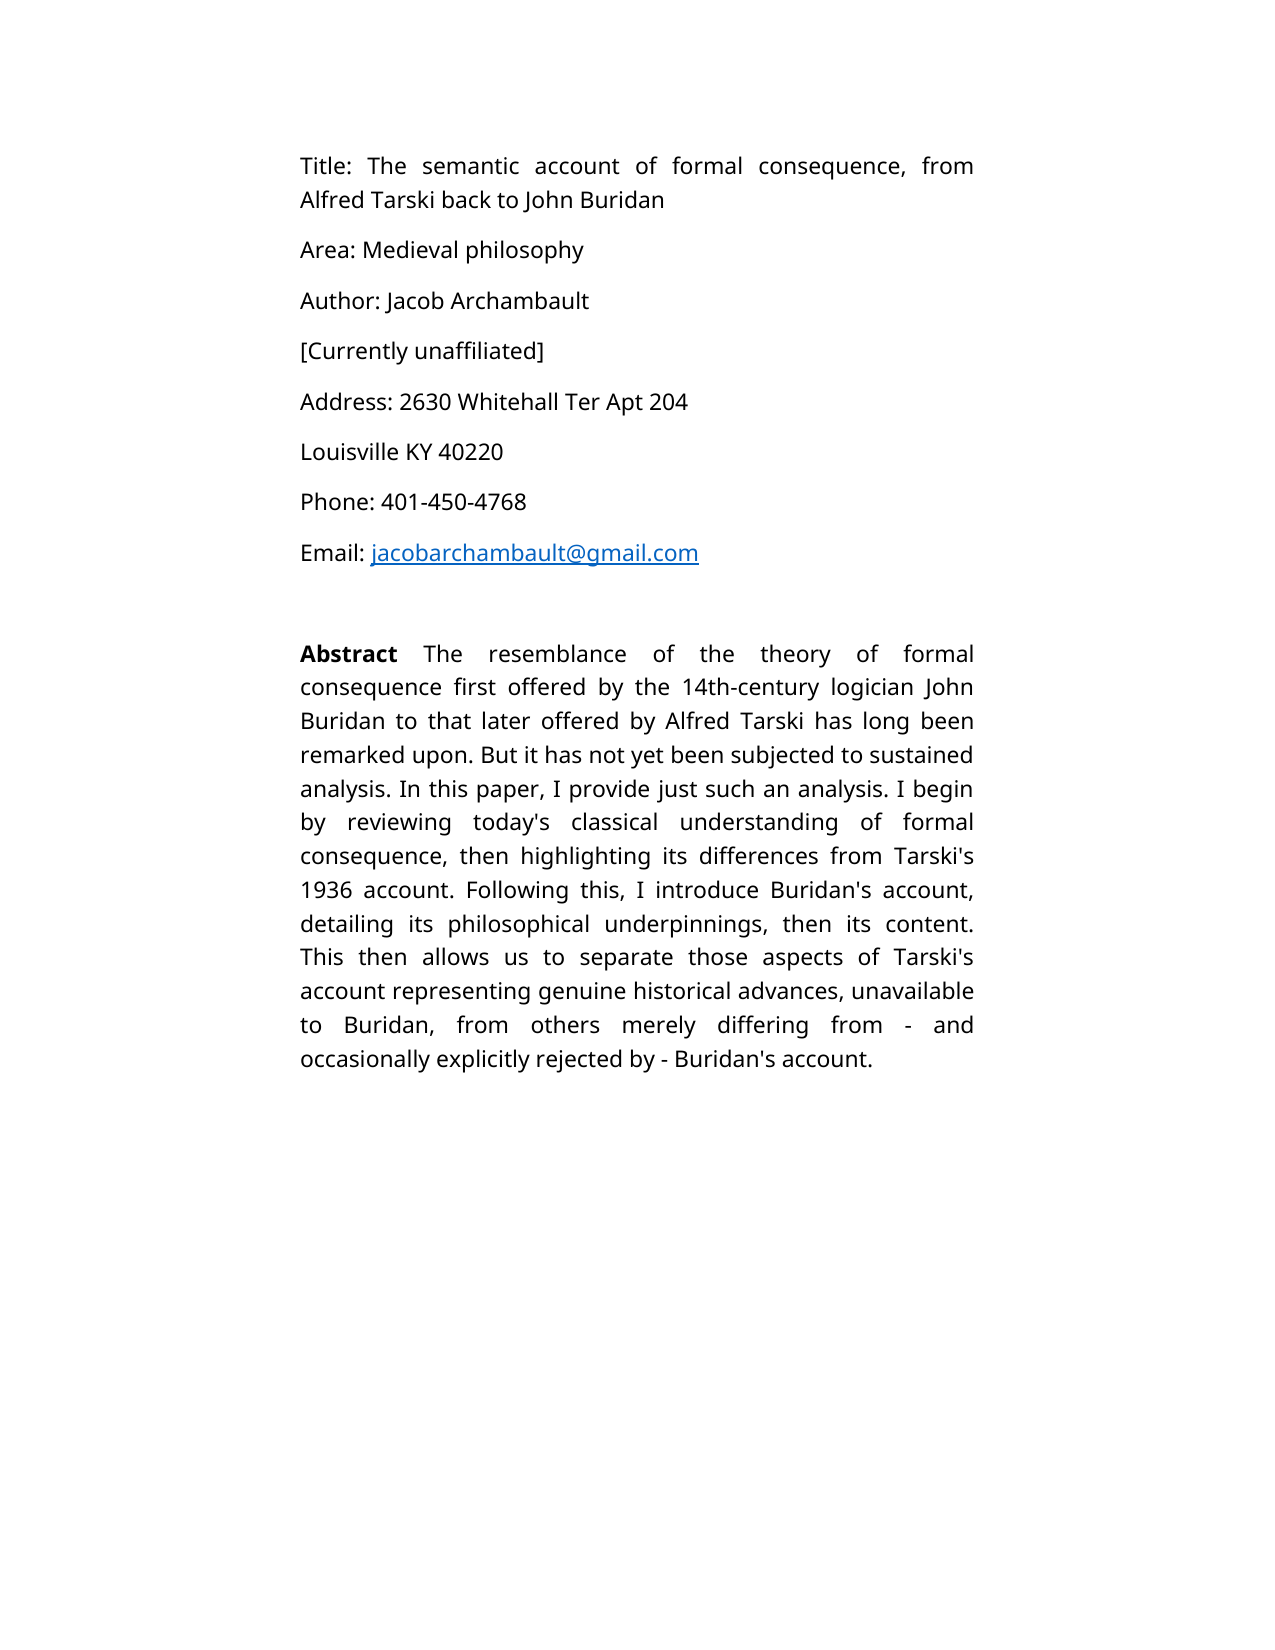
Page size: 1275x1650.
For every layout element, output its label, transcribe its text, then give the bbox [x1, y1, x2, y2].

text Phone: 401-450-4768 [300, 486, 975, 517]
text [Currently unaffiliated] [300, 335, 975, 366]
text Title: The semantic account of formal consequence, from Alfred Tarski back to John Buridan [300, 150, 975, 215]
text Abstract The resemblance of the theory of formal consequence first offered by the 14th-century logician John Buridan to that later offered by Alfred Tarski has long been remarked upon. But it has not yet been subjected to sustained analysis. In this paper, I provide just such an analysis. I begin by reviewing today's classical understanding of formal consequence, then highlighting its differences from Tarski's 1936 account. Following this, I introduce Buridan's account, detailing its philosophical underpinnings, then its content. This then allows us to separate those aspects of Tarski's account representing genuine historical advances, unavailable to Buridan, from others merely differing from - and occasionally explicitly rejected by - Buridan's account. [300, 637, 975, 1074]
text Area: Medieval philosophy [300, 234, 975, 265]
text Author: Jacob Archambault [300, 284, 975, 316]
text Email: jacobarchambault@gmail.com [300, 537, 975, 568]
text Address: 2630 Whitehall Ter Apt 204 [300, 385, 975, 417]
text Louisville KY 40220 [300, 436, 975, 467]
